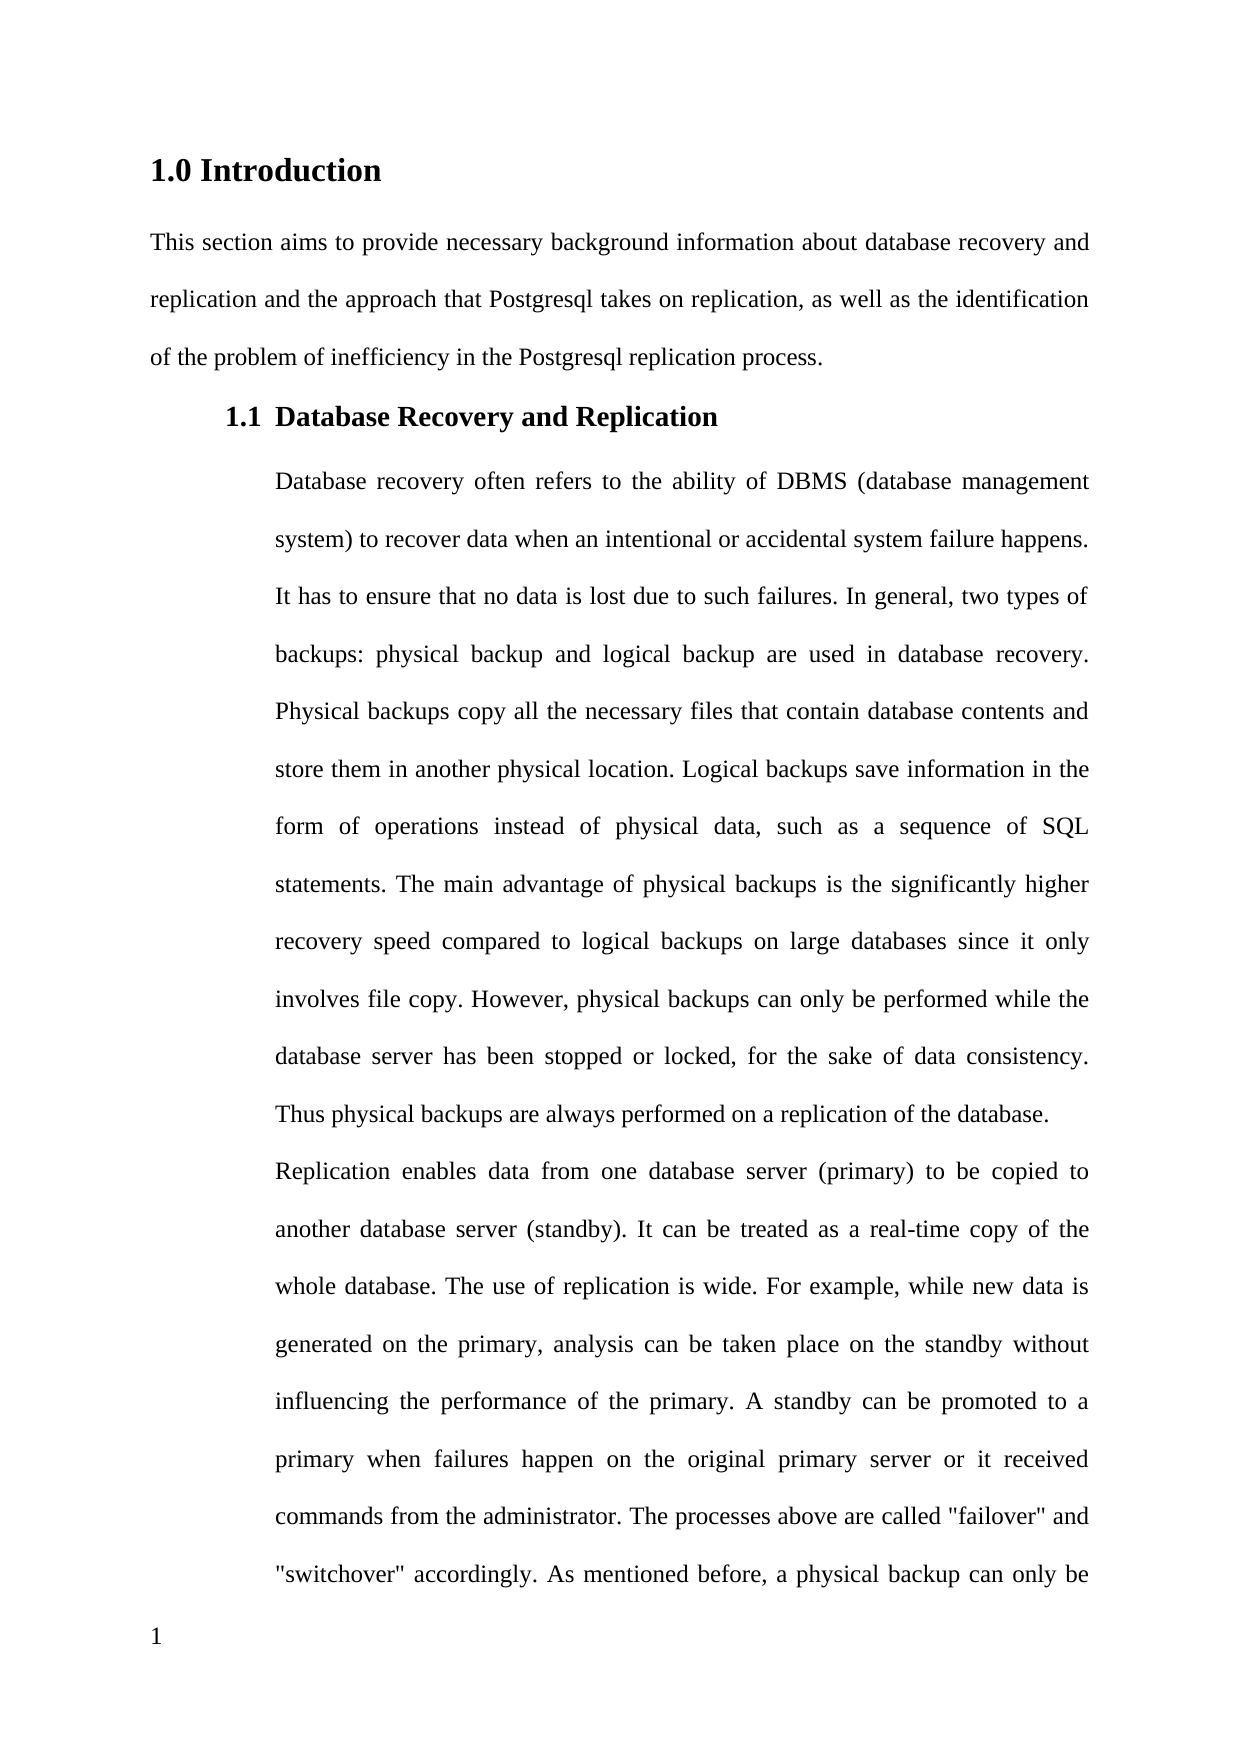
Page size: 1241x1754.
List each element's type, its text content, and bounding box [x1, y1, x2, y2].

text This section aims to provide necessary background information about database recovery and replication and the approach that Postgresql takes on replication, as well as the identification of the problem of inefficiency in the Postgresql replication process. [150, 227, 1090, 370]
text Database recovery often refers to the ability of DBMS (database management system) to recover data when an intentional or accidental system failure happens. It has to ensure that no data is lost due to such failures. In general, two types of backups: physical backup and logical backup are used in database recovery. Physical backups copy all the necessary files that contain database contents and store them in another physical location. Logical backups save information in the form of operations instead of physical data, such as a sequence of SQL statements. The main advantage of physical backups is the significantly higher recovery speed compared to logical backups on large databases since it only involves file copy. However, physical backups can only be performed while the database server has been stopped or locked, for the sake of data consistency. Thus physical backups are always performed on a replication of the database. [275, 466, 1090, 1127]
subtitle Database Recovery and Replication [225, 399, 1090, 433]
subtitle Introduction [150, 150, 1090, 188]
